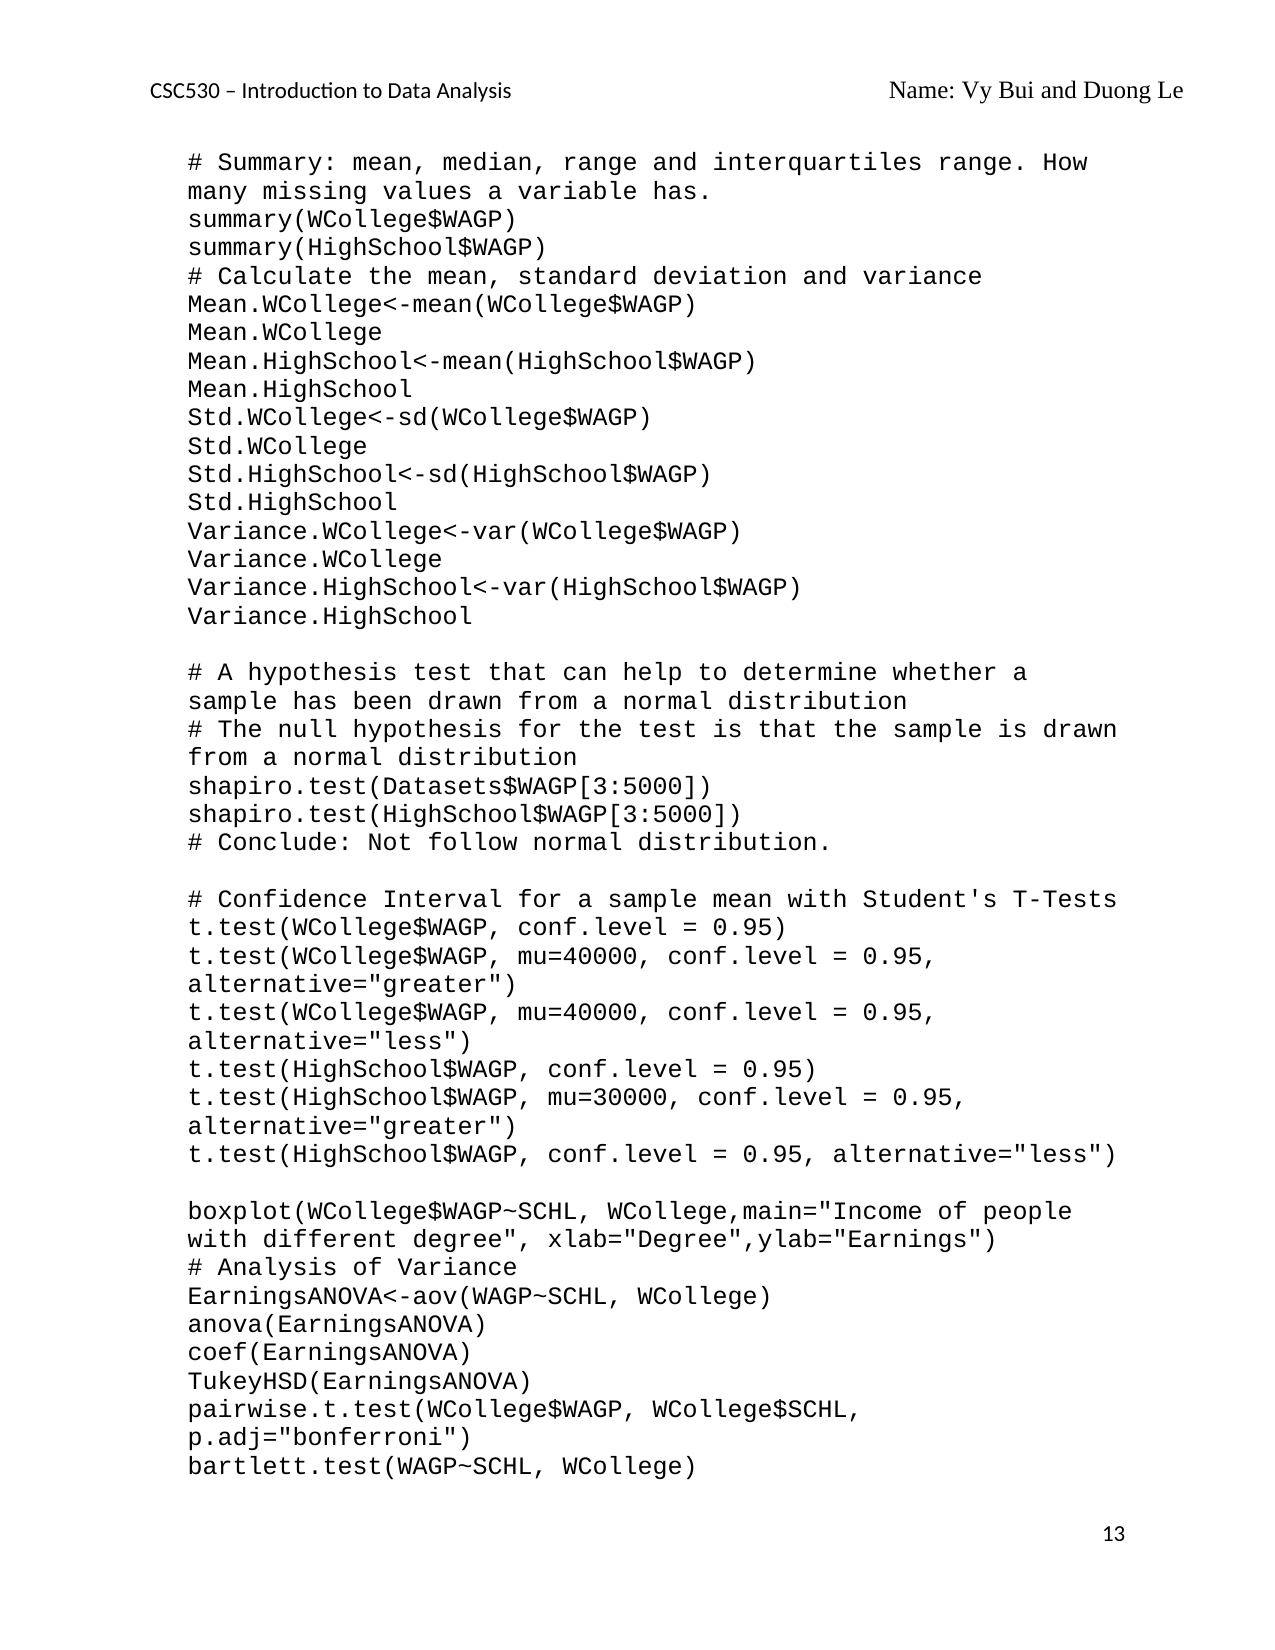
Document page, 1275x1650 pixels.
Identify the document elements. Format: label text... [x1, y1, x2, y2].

list Std.HighSchool<-sd(HighSchool$WAGP) [187, 462, 1125, 490]
list # Conclude: Not follow normal distribution. [187, 830, 1125, 858]
list coef(EarningsANOVA) [187, 1340, 1125, 1368]
list Mean.HighSchool<-mean(HighSchool$WAGP) [187, 348, 1125, 377]
list pairwise.t.test(WCollege$WAGP, WCollege$SCHL, p.adj="bonferroni") [187, 1397, 1125, 1453]
list # Confidence Interval for a sample mean with Student's T-Tests [187, 887, 1125, 915]
list Variance.HighSchool<-var(HighSchool$WAGP) [187, 575, 1125, 603]
list Variance.HighSchool [187, 603, 1125, 632]
list Variance.WCollege<-var(WCollege$WAGP) [187, 518, 1125, 547]
list summary(WCollege$WAGP) [187, 207, 1125, 235]
list t.test(HighSchool$WAGP, conf.level = 0.95) [187, 1057, 1125, 1085]
list # Calculate the mean, standard deviation and variance [187, 263, 1125, 292]
list Variance.WCollege [187, 547, 1125, 575]
list anova(EarningsANOVA) [187, 1312, 1125, 1340]
list Std.WCollege<-sd(WCollege$WAGP) [187, 405, 1125, 433]
list Mean.WCollege [187, 320, 1125, 348]
list Std.HighSchool [187, 490, 1125, 518]
list bartlett.test(WAGP~SCHL, WCollege) [187, 1453, 1125, 1482]
list t.test(HighSchool$WAGP, conf.level = 0.95, alternative="less") [187, 1142, 1125, 1170]
list summary(HighSchool$WAGP) [187, 235, 1125, 263]
list t.test(WCollege$WAGP, mu=40000, conf.level = 0.95, alternative="less") [187, 1000, 1125, 1057]
list boxplot(WCollege$WAGP~SCHL, WCollege,main="Income of people with different degree", xlab="Degree",ylab="Earnings") [187, 1198, 1125, 1255]
list # Summary: mean, median, range and interquartiles range. How many missing values a variable has. [187, 150, 1125, 207]
list # Analysis of Variance [187, 1255, 1125, 1283]
list # The null hypothesis for the test is that the sample is drawn from a normal distribution [187, 717, 1125, 773]
list t.test(WCollege$WAGP, mu=40000, conf.level = 0.95, alternative="greater") [187, 943, 1125, 1000]
list Std.WCollege [187, 433, 1125, 462]
list shapiro.test(Datasets$WAGP[3:5000]) [187, 773, 1125, 802]
list t.test(WCollege$WAGP, conf.level = 0.95) [187, 915, 1125, 943]
list Mean.WCollege<-mean(WCollege$WAGP) [187, 292, 1125, 320]
list Mean.HighSchool [187, 377, 1125, 405]
list t.test(HighSchool$WAGP, mu=30000, conf.level = 0.95, alternative="greater") [187, 1085, 1125, 1142]
list # A hypothesis test that can help to determine whether a sample has been drawn from a normal distribution [187, 660, 1125, 717]
list EarningsANOVA<-aov(WAGP~SCHL, WCollege) [187, 1283, 1125, 1312]
list shapiro.test(HighSchool$WAGP[3:5000]) [187, 802, 1125, 830]
list TukeyHSD(EarningsANOVA) [187, 1368, 1125, 1397]
